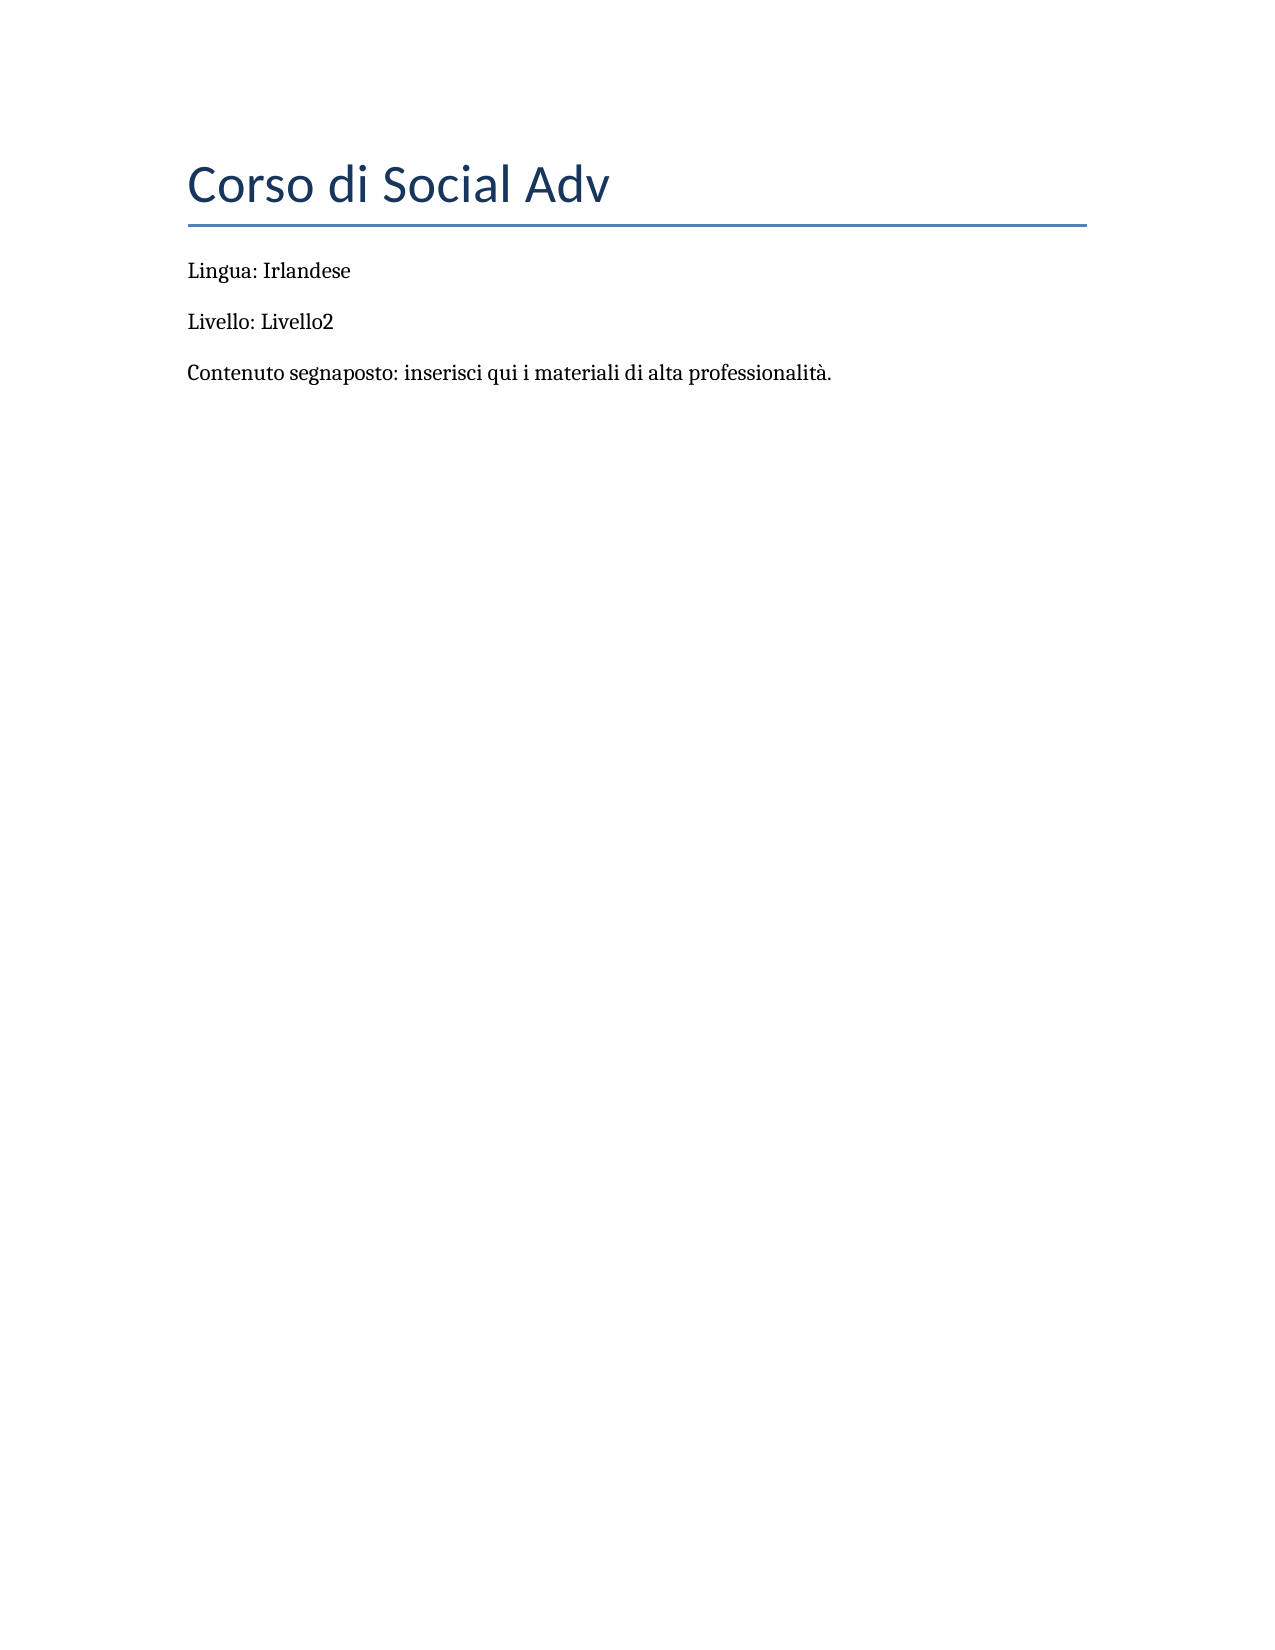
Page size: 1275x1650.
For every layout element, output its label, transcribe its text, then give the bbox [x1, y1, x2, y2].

text Livello: Livello2 [187, 309, 1087, 335]
text Contenuto segnaposto: inserisci qui i materiali di alta professionalità. [187, 360, 1087, 386]
title Corso di Social Adv [187, 150, 1087, 227]
text Lingua: Irlandese [187, 258, 1087, 284]
